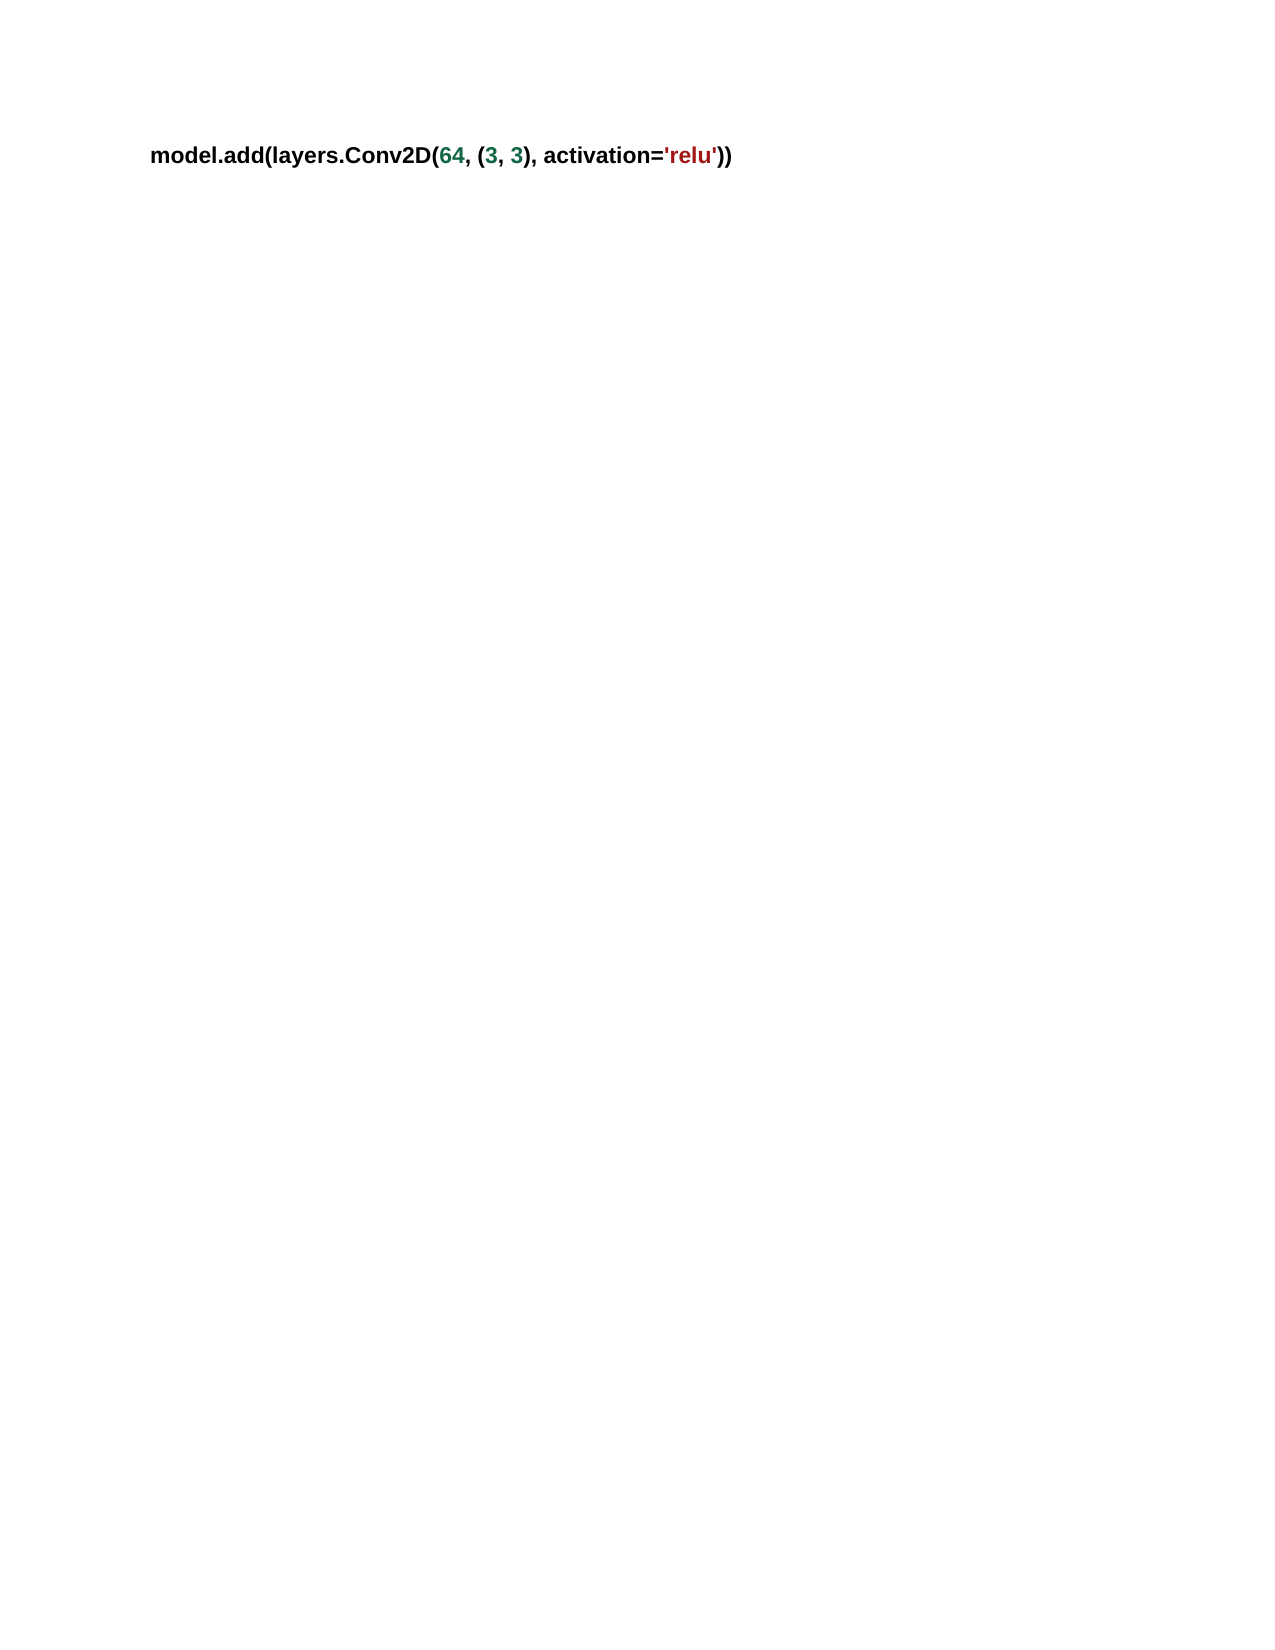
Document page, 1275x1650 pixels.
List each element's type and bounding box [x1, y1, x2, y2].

text [150, 142, 1139, 168]
